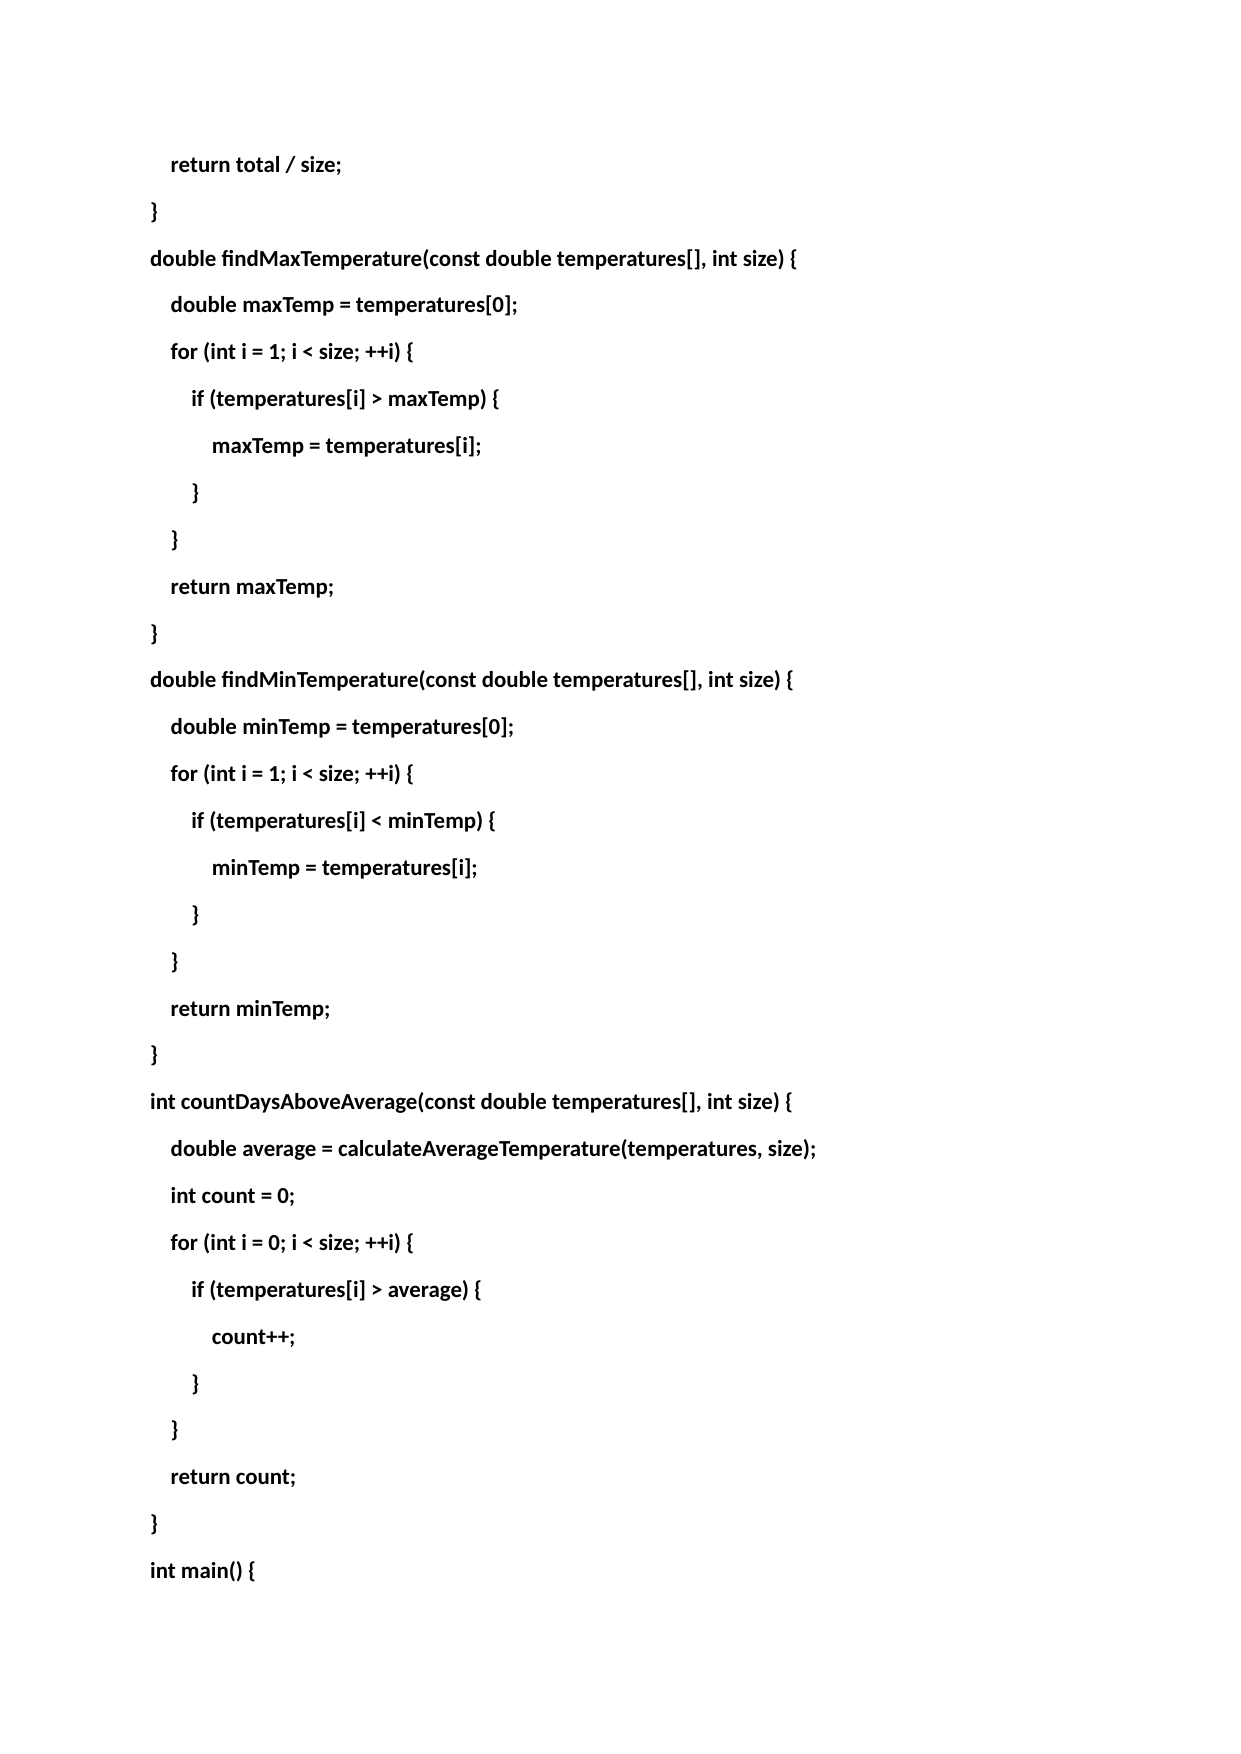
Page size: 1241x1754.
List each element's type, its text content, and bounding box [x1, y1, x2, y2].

text } [150, 1041, 1090, 1069]
text return count; [150, 1462, 1090, 1491]
text for (int i = 1; i < size; ++i) { [150, 759, 1090, 787]
text if (temperatures[i] < minTemp) { [150, 806, 1090, 834]
text for (int i = 1; i < size; ++i) { [150, 337, 1090, 366]
text double findMaxTemperature(const double temperatures[], int size) { [150, 244, 1090, 272]
text } [150, 197, 1090, 225]
text } [150, 619, 1090, 647]
text for (int i = 0; i < size; ++i) { [150, 1228, 1090, 1256]
text } [150, 1416, 1090, 1444]
text } [150, 947, 1090, 975]
text return maxTemp; [150, 572, 1090, 600]
text if (temperatures[i] > average) { [150, 1275, 1090, 1303]
text } [150, 1369, 1090, 1397]
text count++; [150, 1322, 1090, 1350]
text int main() { [150, 1556, 1090, 1584]
text } [150, 525, 1090, 553]
text if (temperatures[i] > maxTemp) { [150, 384, 1090, 412]
text return total / size; [150, 150, 1090, 178]
text double maxTemp = temperatures[0]; [150, 291, 1090, 319]
text minTemp = temperatures[i]; [150, 853, 1090, 881]
text double findMinTemperature(const double temperatures[], int size) { [150, 666, 1090, 694]
text maxTemp = temperatures[i]; [150, 431, 1090, 459]
text int count = 0; [150, 1181, 1090, 1209]
text return minTemp; [150, 994, 1090, 1022]
text int countDaysAboveAverage(const double temperatures[], int size) { [150, 1087, 1090, 1116]
text } [150, 478, 1090, 506]
text double average = calculateAverageTemperature(temperatures, size); [150, 1134, 1090, 1162]
text double minTemp = temperatures[0]; [150, 712, 1090, 741]
text } [150, 900, 1090, 928]
text } [150, 1509, 1090, 1537]
